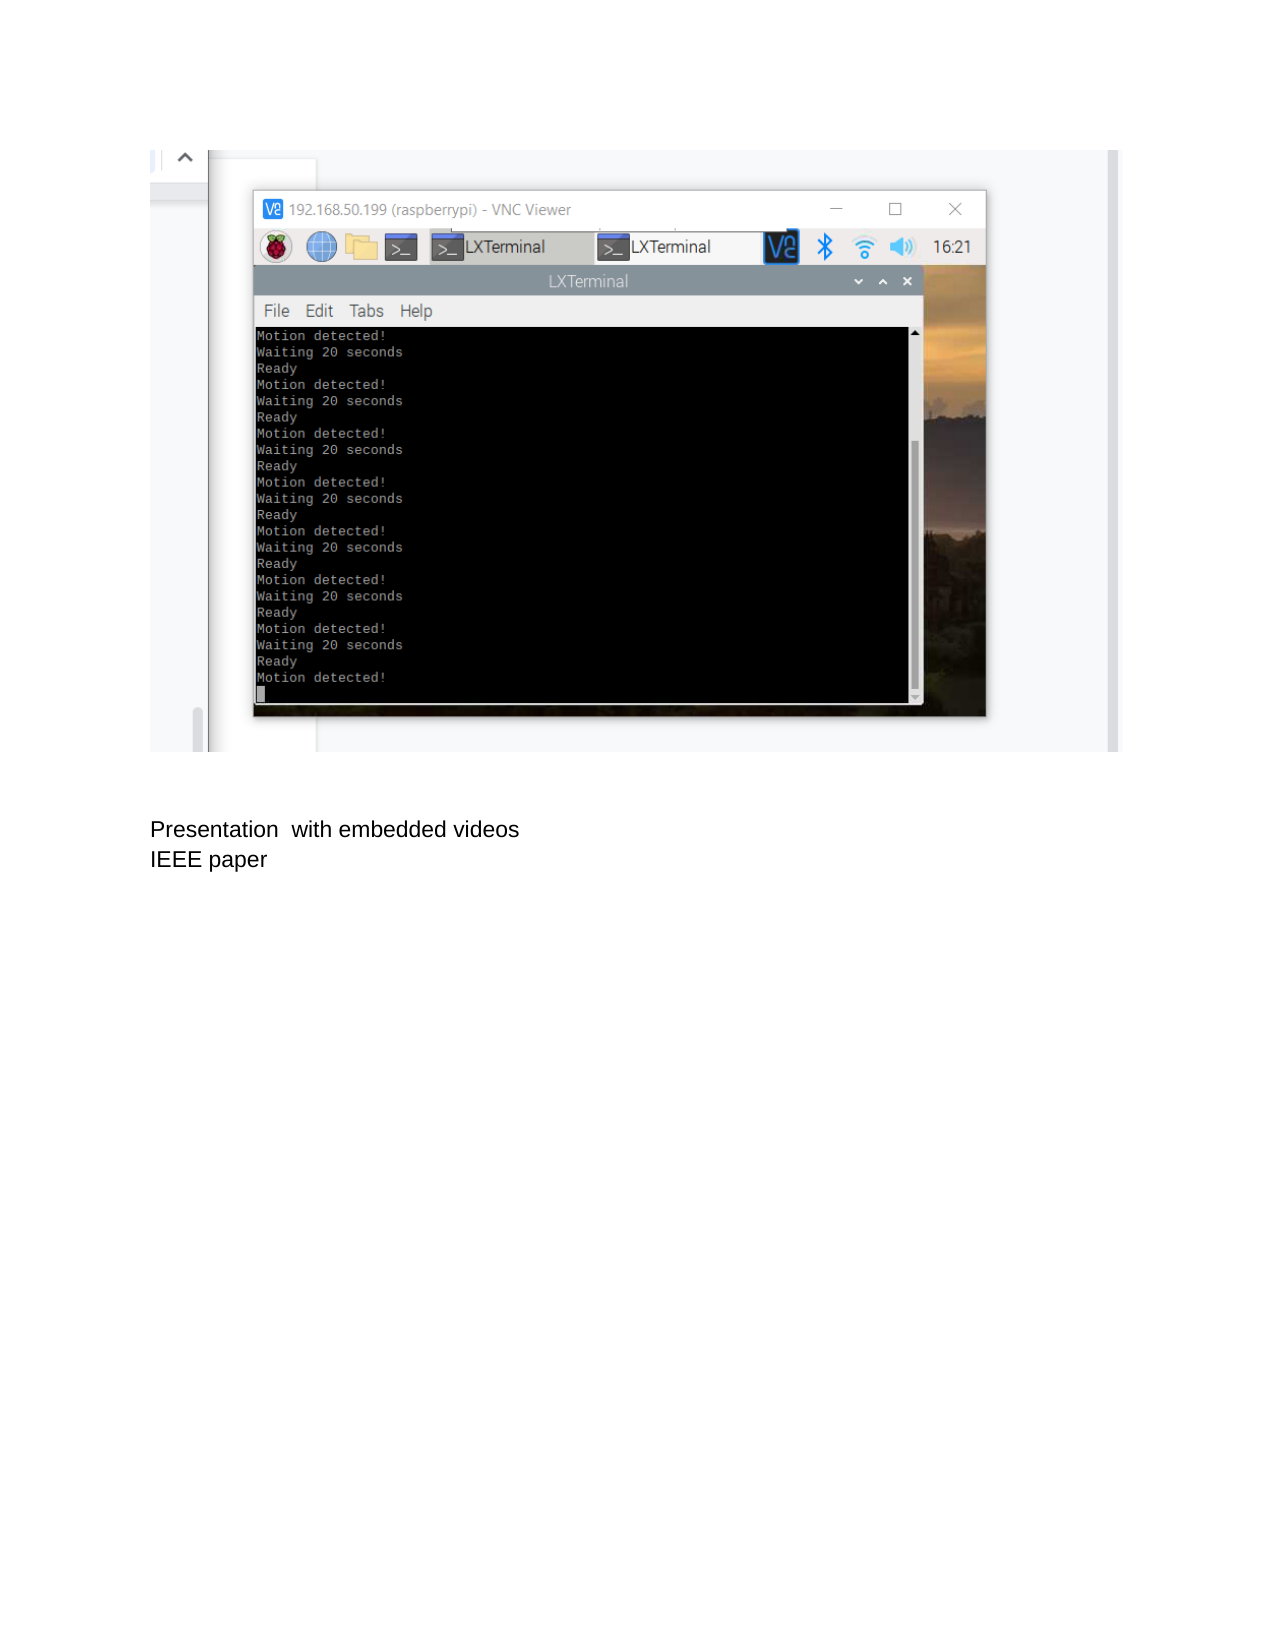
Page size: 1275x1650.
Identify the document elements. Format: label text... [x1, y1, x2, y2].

picture [150, 150, 1123, 752]
text Presentation with embedded videos [150, 816, 1125, 842]
text IEEE paper [150, 846, 1125, 873]
